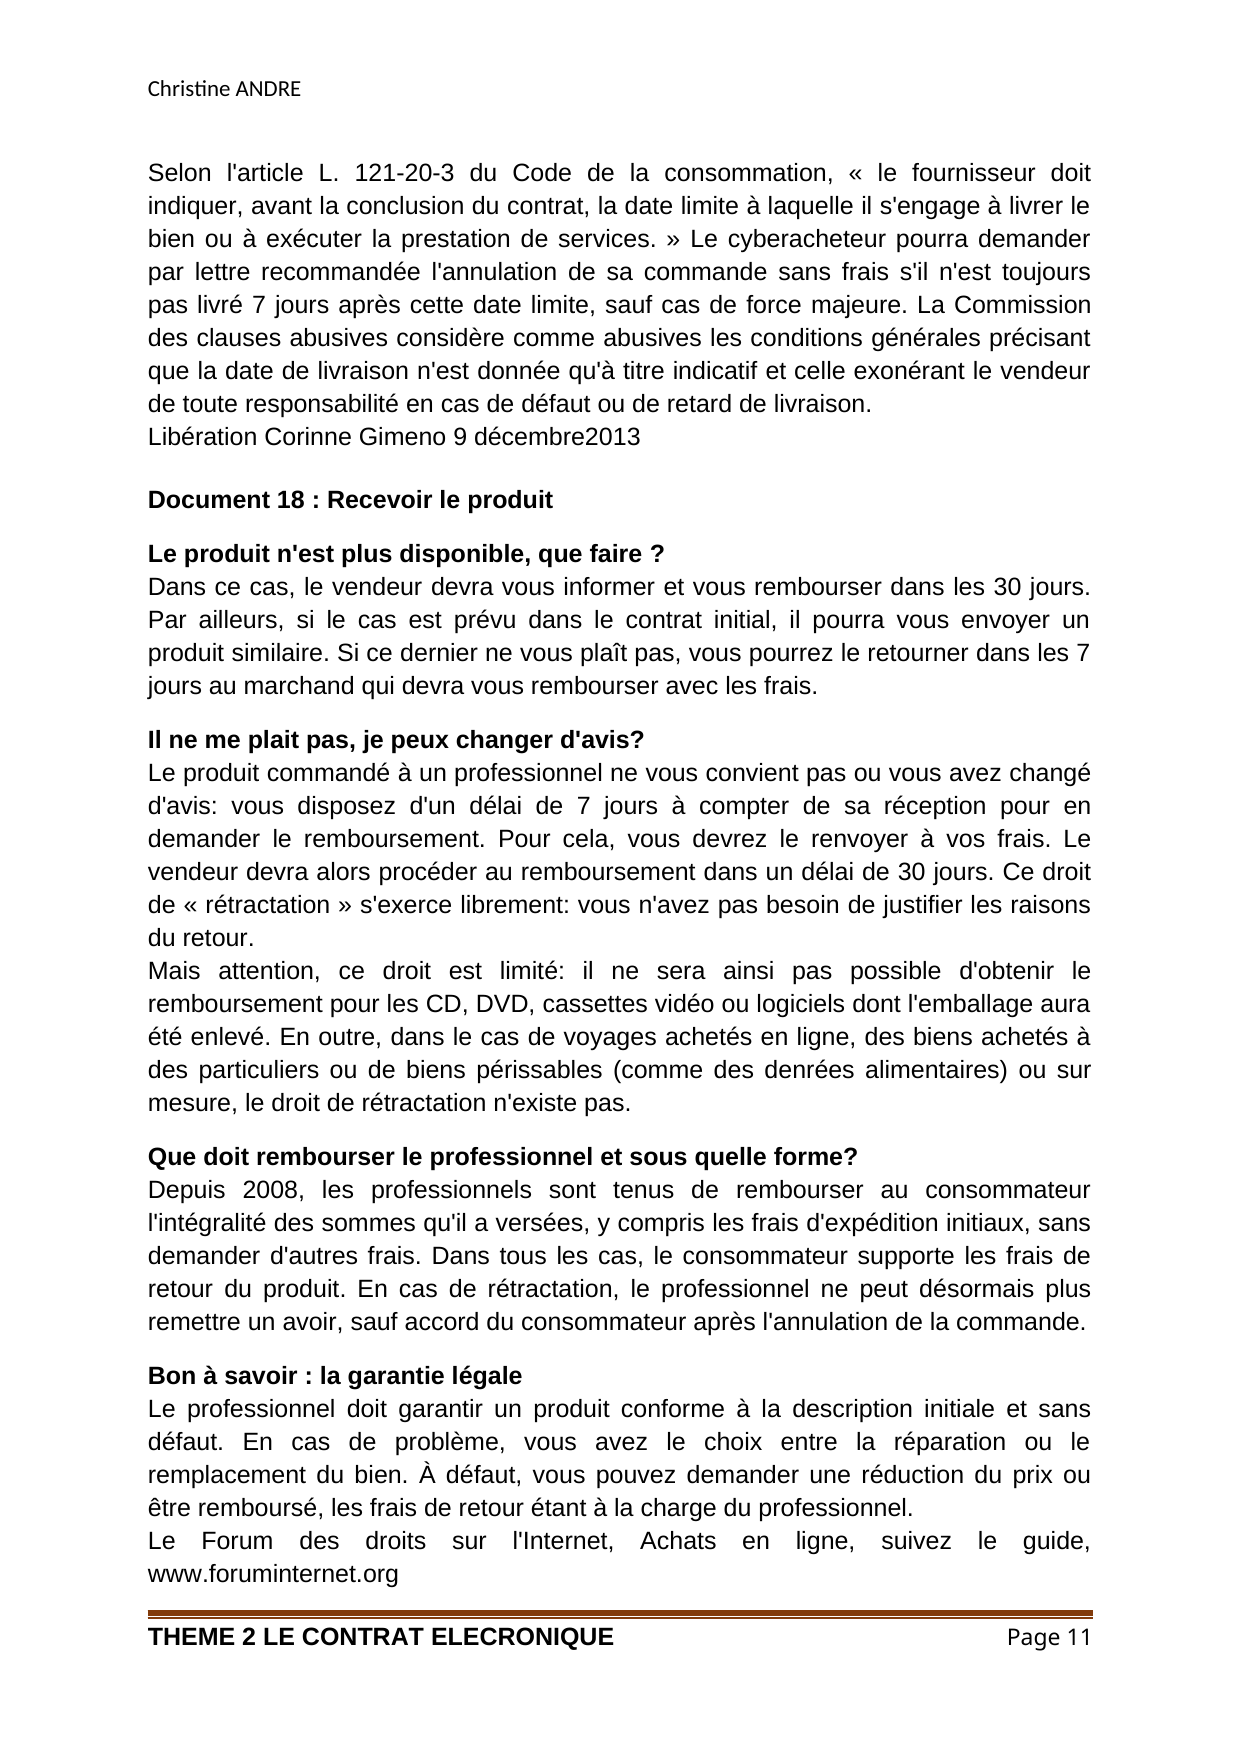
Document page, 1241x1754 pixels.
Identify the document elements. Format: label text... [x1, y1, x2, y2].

text Document 18 : Recevoir le produit [148, 485, 1093, 514]
text Que doit rembourser le professionnel et sous quelle forme? [148, 1142, 1093, 1171]
text Le professionnel doit garantir un produit conforme à la description initiale et sans défaut. En cas de problème, vous avez le choix entre la réparation ou le remplacement du bien. À défaut, vous pouvez demander une réduction du prix ou être remboursé, les frais de retour étant à la charge du professionnel. [148, 1394, 1093, 1522]
text Le produit commandé à un professionnel ne vous convient pas ou vous avez changé d'avis: vous disposez d'un délai de 7 jours à compter de sa réception pour en demander le remboursement. Pour cela, vous devrez le renvoyer à vos frais. Le vendeur devra alors procéder au remboursement dans un délai de 30 jours. Ce droit de « rétractation » s'exerce librement: vous n'avez pas besoin de justifier les raisons du retour. [148, 758, 1093, 952]
text ﻿Le Forum des droits sur l'Internet, Achats en ligne, suivez le guide, www.foruminternet.org [148, 1526, 1093, 1588]
text Bon à savoir : la garantie légale [148, 1361, 1093, 1390]
text ﻿Selon l'article L. 121-20-3 du Code de la consommation, « le fournisseur doit indiquer, avant la conclusion du contrat, la date limite à laquelle il s'engage à livrer le bien ou à exécuter la prestation de services. » Le cyberacheteur pourra demander par lettre recommandée l'annulation de sa commande sans frais s'il n'est toujours pas livré 7 jours après cette date limite, sauf cas de force majeure. La Commission des clauses abusives considère comme abusives les conditions générales précisant que la date de livraison n'est donnée qu'à titre indicatif et celle exonérant le vendeur de toute responsabilité en cas de défaut ou de retard de livraison. [148, 158, 1093, 418]
text Libération Corinne Gimeno 9 décembre2013 [148, 422, 1093, 451]
text Depuis 2008, les professionnels sont tenus de rembourser au consommateur l'intégralité des sommes qu'il a versées, y compris les frais d'expédition initiaux, sans demander d'autres frais. Dans tous les cas, le consommateur supporte les frais de retour du produit. En cas de rétractation, le professionnel ne peut désormais plus remettre un avoir, sauf accord du consommateur après l'annulation de la commande. [148, 1175, 1093, 1336]
text Mais attention, ce droit est limité: il ne sera ainsi pas possible d'obtenir le remboursement pour les CD, DVD, cassettes vidéo ou logiciels dont l'emballage aura été enlevé. En outre, dans le cas de voyages achetés en ligne, des biens achetés à des particuliers ou de biens périssables (comme des denrées alimentaires) ou sur mesure, le droit de rétractation n'existe pas. [148, 956, 1093, 1117]
text Il ne me plait pas, je peux changer d'avis? [148, 725, 1093, 754]
text Dans ce cas, le vendeur devra vous informer et vous rembourser dans les 30 jours. Par ailleurs, si le cas est prévu dans le contrat initial, il pourra vous envoyer un produit similaire. Si ce dernier ne vous plaît pas, vous pourrez le retourner dans les 7 jours au marchand qui devra vous rembourser avec les frais. [148, 572, 1093, 700]
text ﻿Le produit n'est plus disponible, que faire ? [148, 539, 1093, 568]
